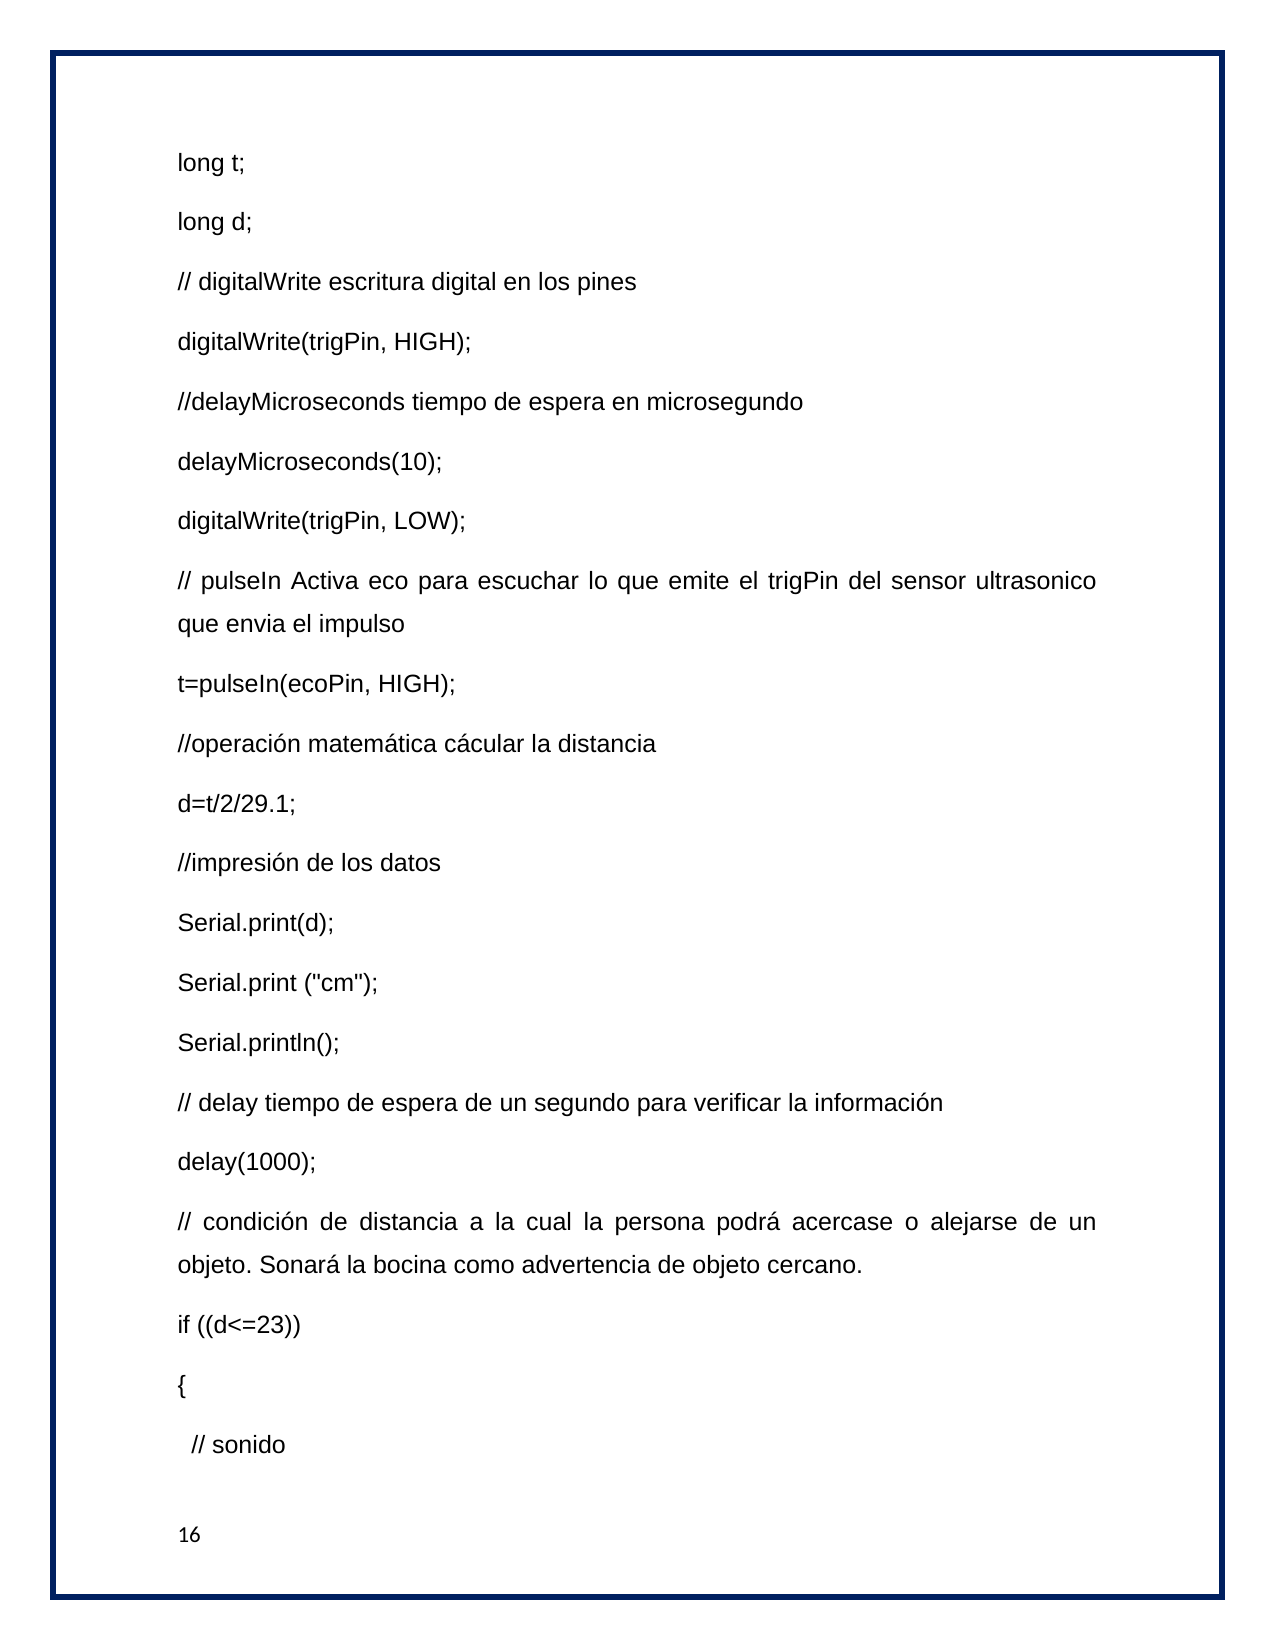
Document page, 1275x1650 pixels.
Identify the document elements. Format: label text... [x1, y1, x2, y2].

text //impresión de los datos [177, 848, 1098, 877]
text Serial.print(d); [177, 908, 1098, 937]
text if ((d<=23)) [177, 1310, 1098, 1339]
text // condición de distancia a la cual la persona podrá acercase o alejarse de un objeto. Sonará la bocina como advertencia de objeto cercano. [177, 1207, 1098, 1279]
text //delayMicroseconds tiempo de espera en microsegundo [177, 387, 1098, 415]
text //operación matemática cácular la distancia [177, 729, 1098, 757]
text long d; [177, 207, 1098, 236]
text t=pulseIn(ecoPin, HIGH); [177, 669, 1098, 698]
text d=t/2/29.1; [177, 788, 1098, 817]
text digitalWrite(trigPin, LOW); [177, 506, 1098, 535]
text // digitalWrite escritura digital en los pines [177, 267, 1098, 296]
text Serial.println(); [177, 1028, 1098, 1056]
text { [177, 1370, 1098, 1398]
text long t; [177, 147, 1098, 176]
text Serial.print ("cm"); [177, 968, 1098, 997]
text digitalWrite(trigPin, HIGH); [177, 327, 1098, 356]
text delay(1000); [177, 1147, 1098, 1176]
text // pulseIn Activa eco para escuchar lo que emite el trigPin del sensor ultrasonico que envia el impulso [177, 566, 1098, 638]
text // delay tiempo de espera de un segundo para verificar la información [177, 1087, 1098, 1116]
text delayMicroseconds(10); [177, 446, 1098, 475]
text // sonido [177, 1429, 1098, 1458]
